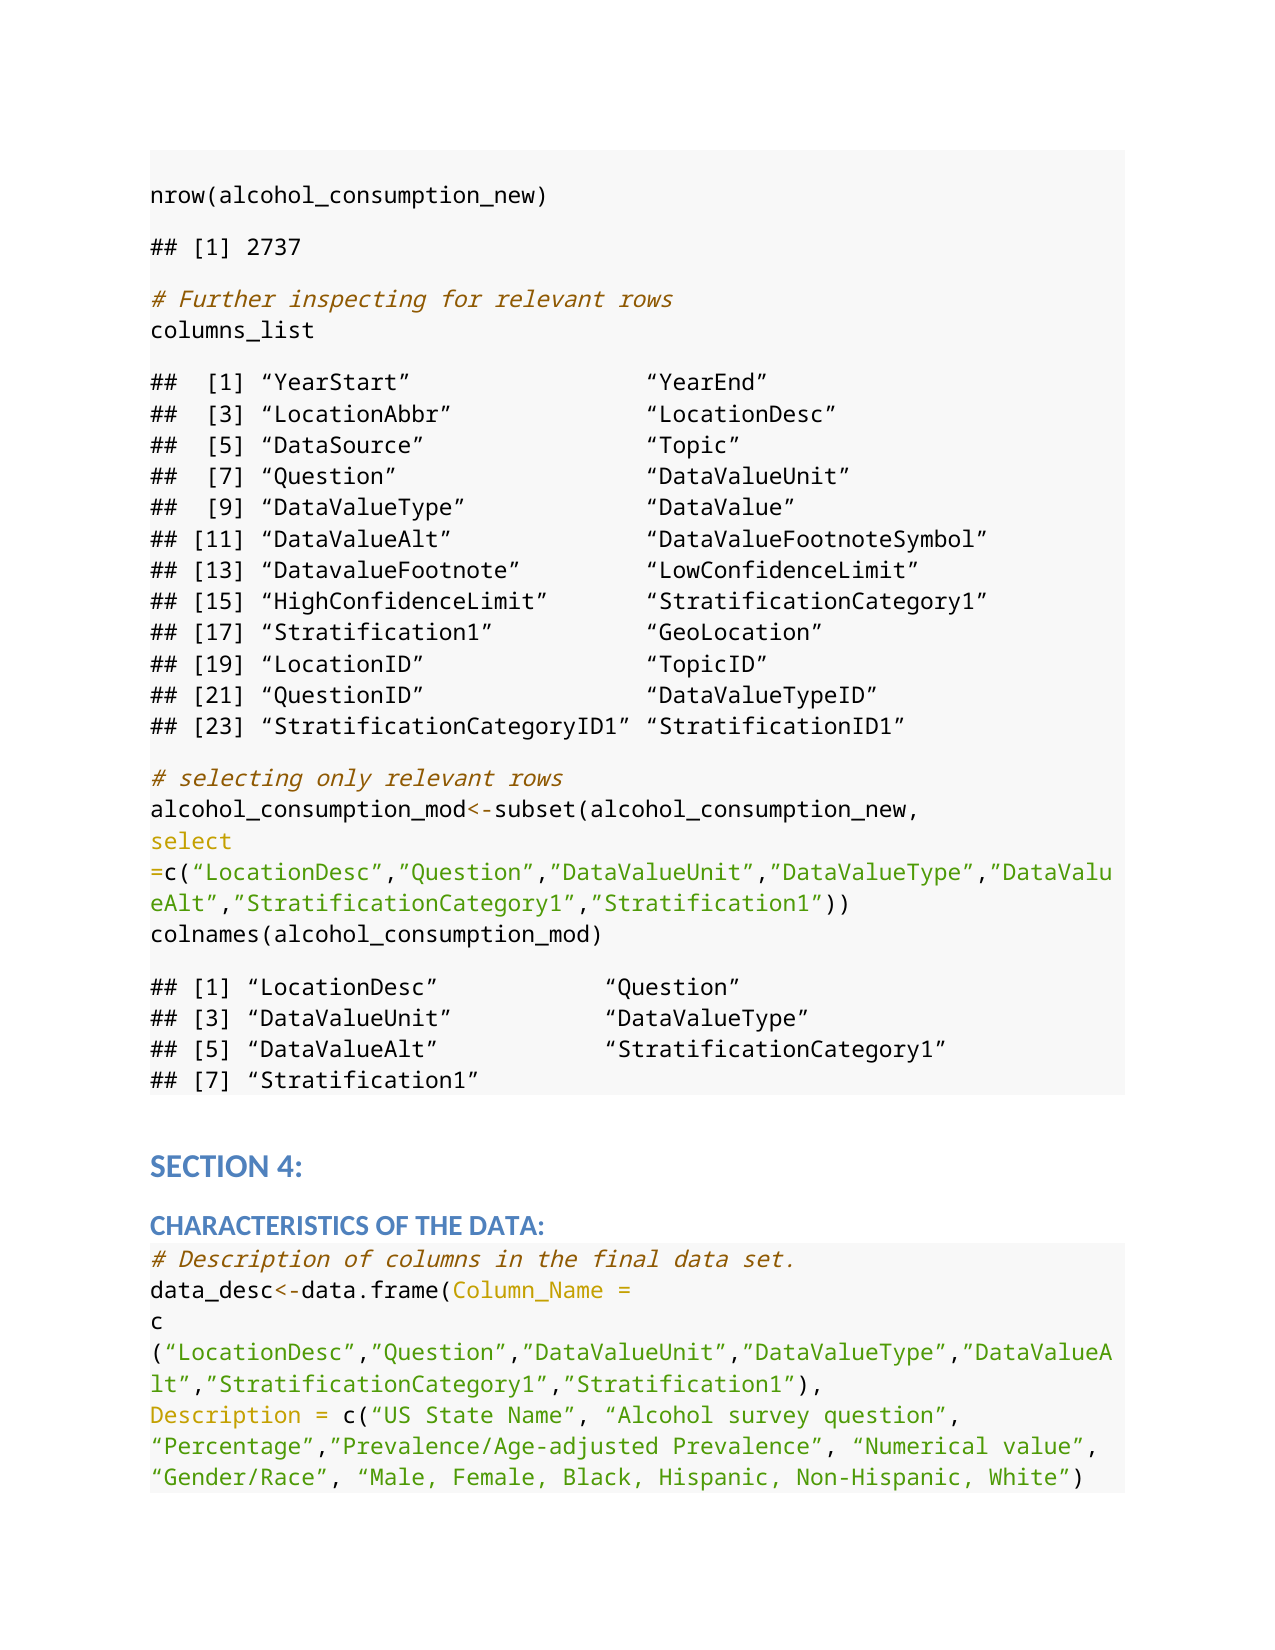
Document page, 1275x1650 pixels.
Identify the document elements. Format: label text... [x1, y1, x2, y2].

subtitle SECTION 4: [150, 1145, 1125, 1186]
subtitle CHARACTERISTICS OF THE DATA: [150, 1207, 1125, 1243]
text # selecting only relevant rows alcohol_consumption_mod<-subset(alcohol_consumption_new, select=c(“LocationDesc”,”Question”,”DataValueUnit”,”DataValueType”,”DataValueAlt”,”StratificationCategory1”,”Stratification1”)) colnames(alcohol_consumption_mod) [150, 762, 1125, 949]
text ## [1] 2737 [150, 231, 1125, 262]
text ## [1] “YearStart” “YearEnd” ## [3] “LocationAbbr” “LocationDesc” ## [5] “DataSource” “Topic” ## [7] “Question” “DataValueUnit” ## [9] “DataValueType” “DataValue” ## [11] “DataValueAlt” “DataValueFootnoteSymbol” ## [13] “DatavalueFootnote” “LowConfidenceLimit” ## [15] “HighConfidenceLimit” “StratificationCategory1” ## [17] “Stratification1” “GeoLocation” ## [19] “LocationID” “TopicID” ## [21] “QuestionID” “DataValueTypeID” ## [23] “StratificationCategoryID1” “StratificationID1” [150, 366, 1125, 741]
text # Further inspecting for relevant rows columns_list [315, 283, 1125, 345]
text ## [1] “LocationDesc” “Question” ## [3] “DataValueUnit” “DataValueType” ## [5] “DataValueAlt” “StratificationCategory1” ## [7] “Stratification1” [150, 970, 1125, 1095]
